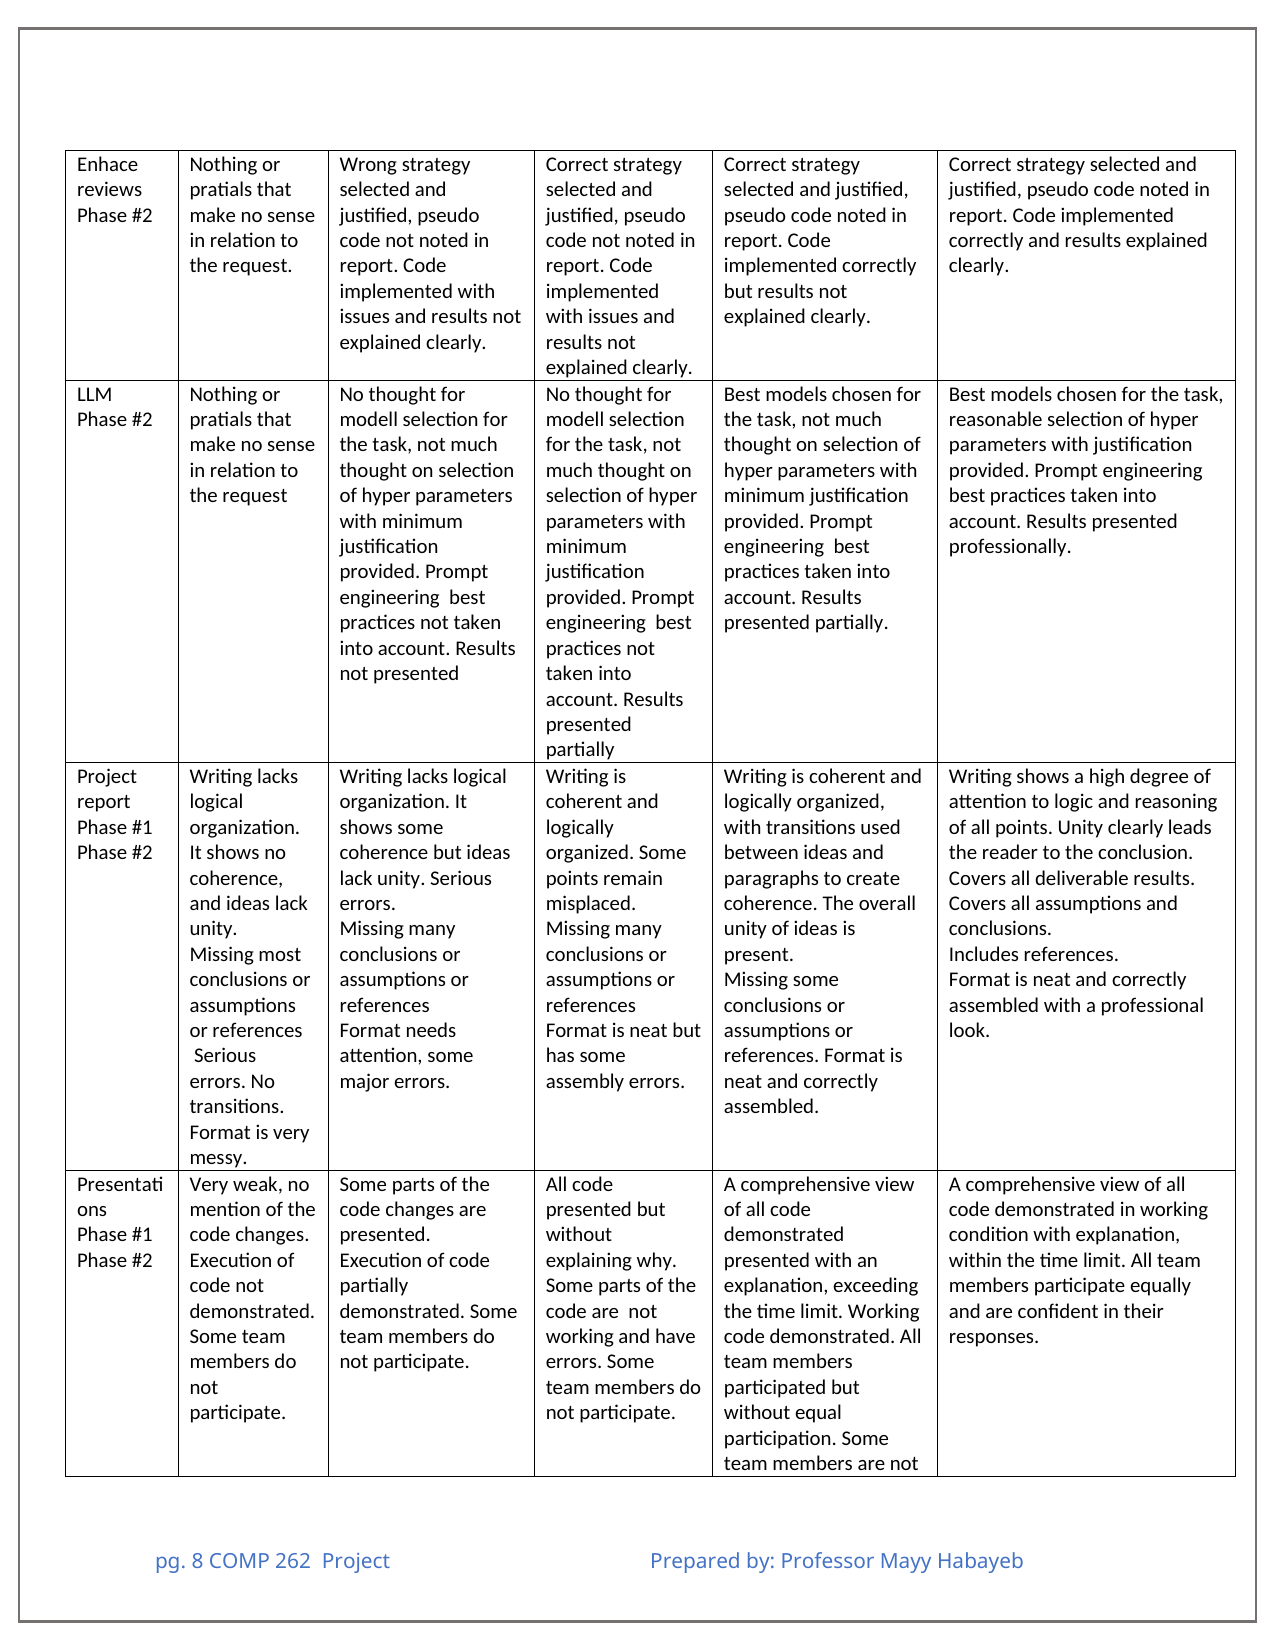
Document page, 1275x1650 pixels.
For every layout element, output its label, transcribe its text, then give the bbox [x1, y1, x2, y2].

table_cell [66, 1171, 178, 1476]
table_cell Writing is coherent and logically organized, with transitions used between ideas and paragraphs to create coherence. The overall unity of ideas is present. Missing some conclusions or assumptions or references. Format is neat and correctly assembled. [713, 763, 937, 1170]
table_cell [713, 1171, 937, 1476]
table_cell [329, 1171, 534, 1476]
table_cell Best models chosen for the task, reasonable selection of hyper parameters with justification provided. Prompt engineering best practices taken into account. Results presented professionally. [938, 381, 1235, 762]
table_cell Writing shows a high degree of attention to logic and reasoning of all points. Unity clearly leads the reader to the conclusion. Covers all deliverable results. Covers all assumptions and conclusions. Includes references. Format is neat and correctly assembled with a professional look. [938, 763, 1235, 1170]
table_cell Nothing or pratials that make no sense in relation to the request. [179, 151, 328, 380]
table_cell Correct strategy selected and justified, pseudo code noted in report. Code implemented correctly but results not explained clearly. [713, 151, 937, 380]
table_cell Enhace reviews Phase #2 [66, 151, 178, 380]
table_cell Writing is coherent and logically organized. Some points remain misplaced. Missing many conclusions or assumptions or references Format is neat but has some assembly errors. [535, 763, 712, 1170]
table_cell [535, 1171, 712, 1476]
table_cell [179, 1171, 328, 1476]
table_cell Correct strategy selected and justified, pseudo code noted in report. Code implemented correctly and results explained clearly. [938, 151, 1235, 380]
table_cell LLM Phase #2 [66, 381, 178, 762]
table_cell No thought for modell selection for the task, not much thought on selection of hyper parameters with minimum justification provided. Prompt engineering best practices not taken into account. Results presented partially [535, 381, 712, 762]
table_cell No thought for modell selection for the task, not much thought on selection of hyper parameters with minimum justification provided. Prompt engineering best practices not taken into account. Results not presented [329, 381, 534, 762]
table_cell Correct strategy selected and justified, pseudo code not noted in report. Code implemented with issues and results not explained clearly. [535, 151, 712, 380]
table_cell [938, 1171, 1235, 1476]
table_cell Writing lacks logical organization. It shows some coherence but ideas lack unity. Serious errors. Missing many conclusions or assumptions or references Format needs attention, some major errors. [329, 763, 534, 1170]
table_cell Project report Phase #1 Phase #2 [66, 763, 178, 1170]
table_cell Best models chosen for the task, not much thought on selection of hyper parameters with minimum justification provided. Prompt engineering best practices taken into account. Results presented partially. [713, 381, 937, 762]
table_cell Wrong strategy selected and justified, pseudo code not noted in report. Code implemented with issues and results not explained clearly. [329, 151, 534, 380]
table_cell Nothing or pratials that make no sense in relation to the request [179, 381, 328, 762]
table_cell Writing lacks logical organization. It shows no coherence, and ideas lack unity. Missing most conclusions or assumptions or references Serious errors. No transitions. Format is very messy. [179, 763, 328, 1170]
